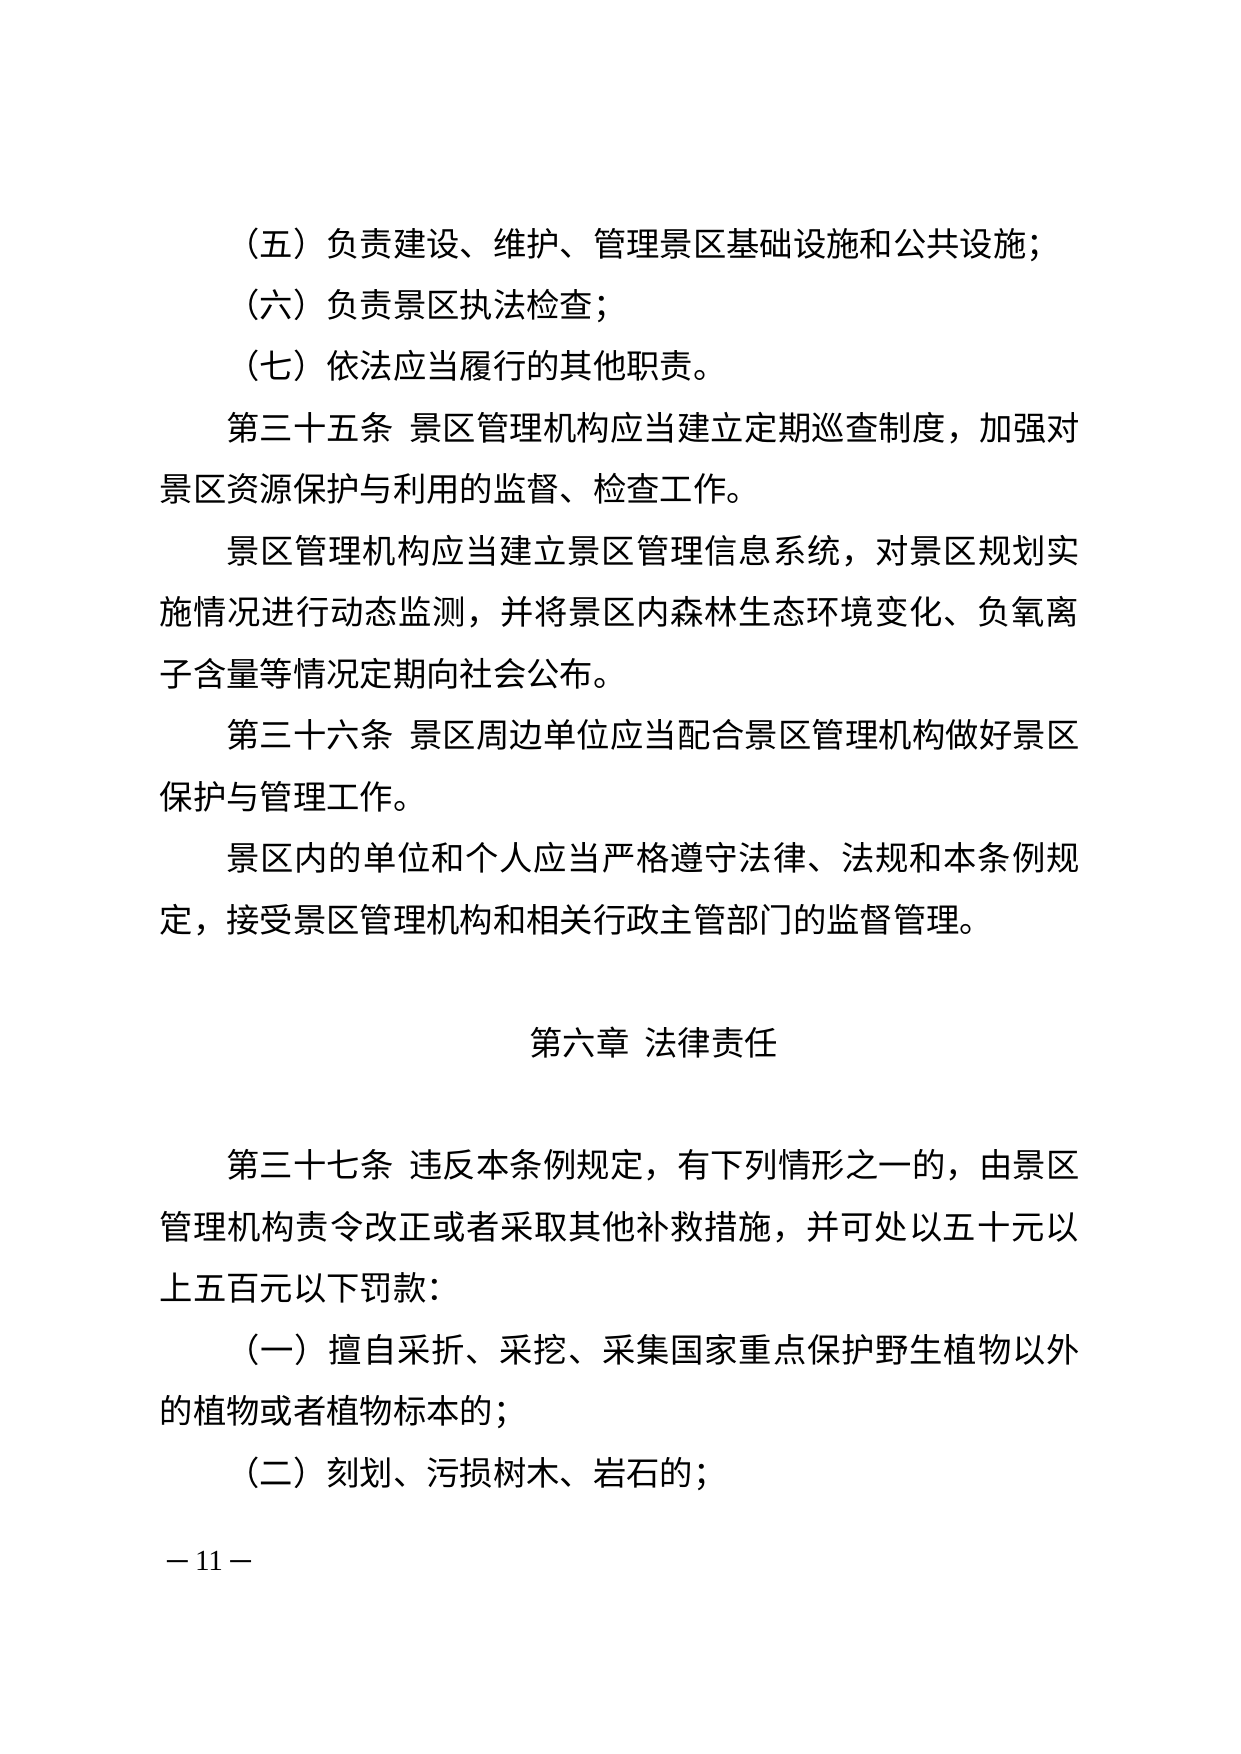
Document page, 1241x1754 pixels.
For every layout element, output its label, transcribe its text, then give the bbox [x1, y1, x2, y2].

text 第三十七条 违反本条例规定，有下列情形之一的，由景区管理机构责令改正或者采取其他补救措施，并可处以五十元以上五百元以下罚款： [159, 1129, 1081, 1313]
text （一）擅自采折、采挖、采集国家重点保护野生植物以外的植物或者植物标本的； [159, 1313, 1081, 1436]
text （七）依法应当履行的其他职责。 [159, 330, 1081, 391]
text （五）负责建设、维护、管理景区基础设施和公共设施； [159, 207, 1081, 268]
text 景区内的单位和个人应当严格遵守法律、法规和本条例规定，接受景区管理机构和相关行政主管部门的监督管理。 [159, 821, 1081, 944]
text 第三十六条 景区周边单位应当配合景区管理机构做好景区保护与管理工作。 [159, 698, 1081, 821]
text 景区管理机构应当建立景区管理信息系统，对景区规划实施情况进行动态监测，并将景区内森林生态环境变化、负氧离子含量等情况定期向社会公布。 [159, 514, 1081, 698]
text 第六章 法律责任 [159, 1006, 1081, 1067]
text 第三十五条 景区管理机构应当建立定期巡查制度，加强对景区资源保护与利用的监督、检查工作。 [159, 391, 1081, 514]
text （二）刻划、污损树木、岩石的； [159, 1436, 1081, 1497]
text （六）负责景区执法检查； [159, 268, 1081, 330]
